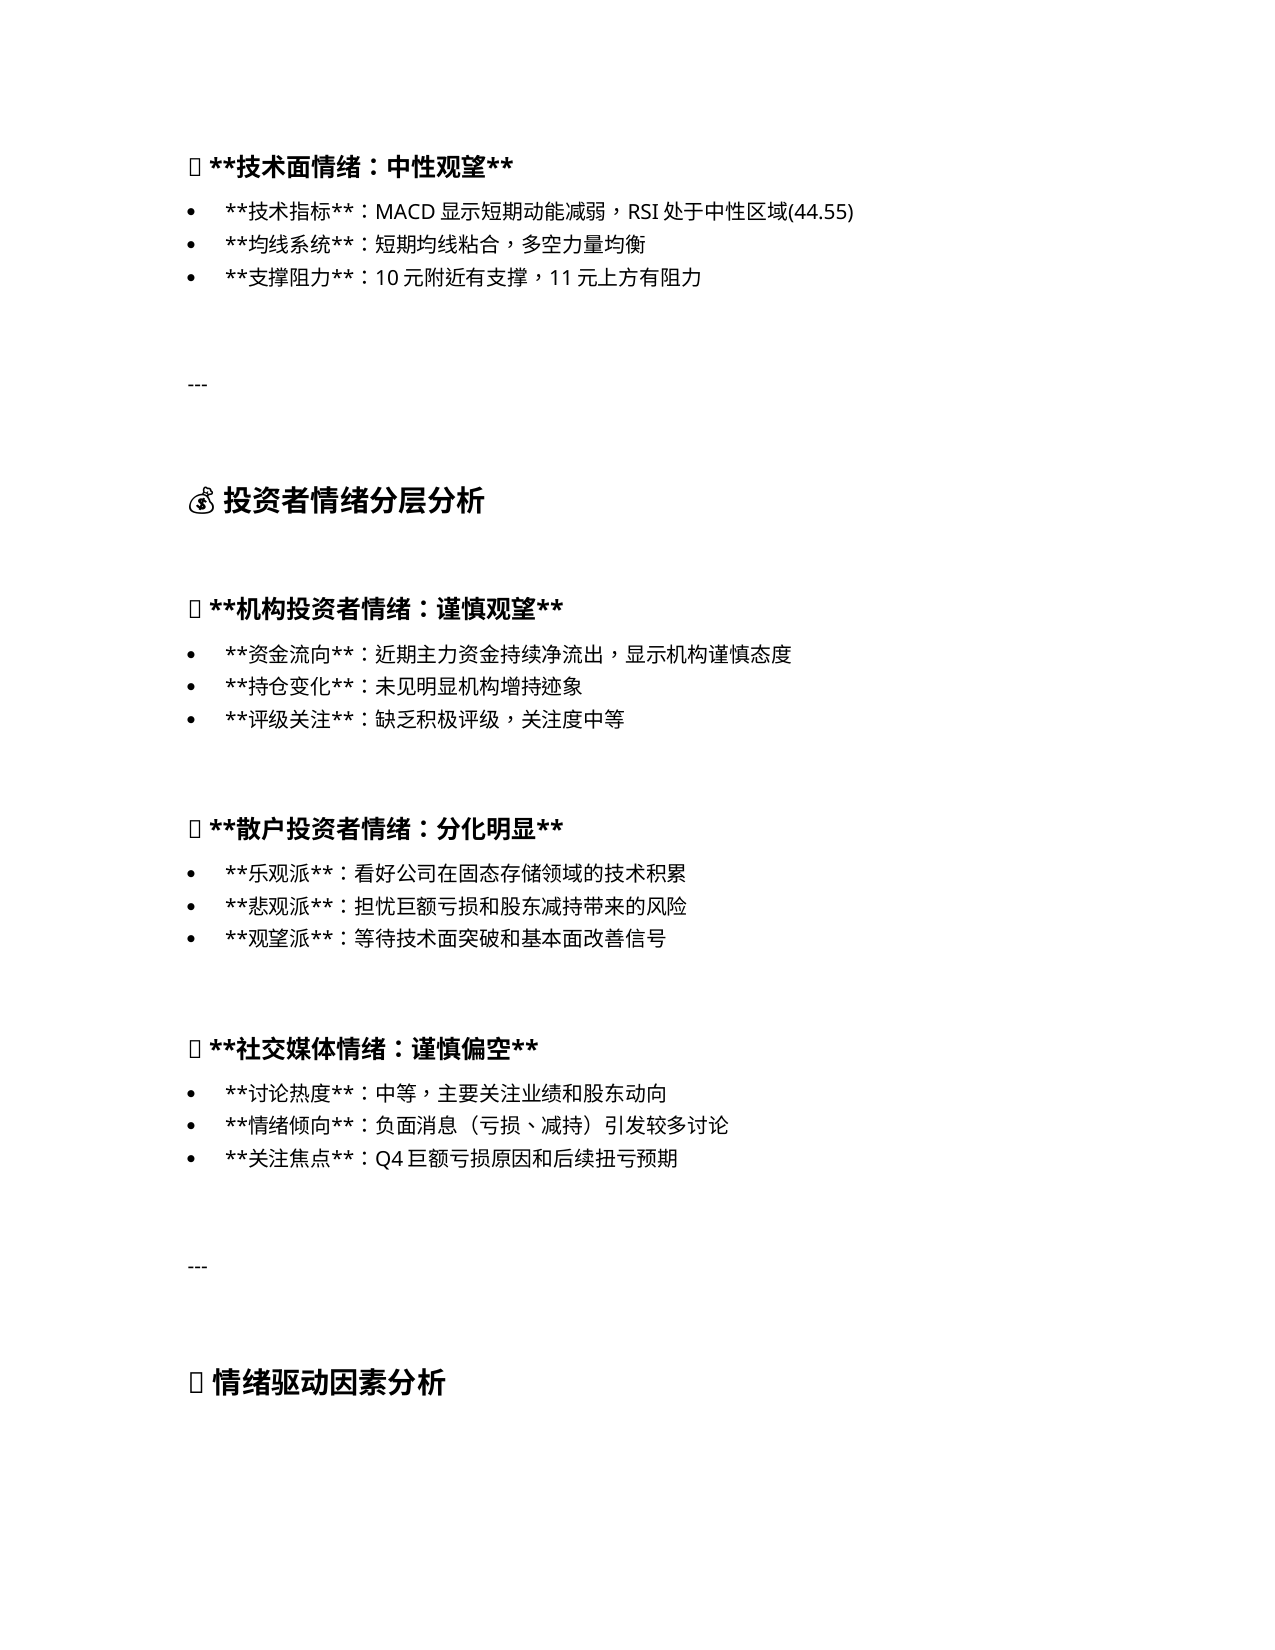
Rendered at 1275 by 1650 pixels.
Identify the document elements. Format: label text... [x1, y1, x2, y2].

list **评级关注**：缺乏积极评级，关注度中等 [187, 705, 1087, 733]
list **均线系统**：短期均线粘合，多空力量均衡 [187, 230, 1087, 258]
subtitle 🏢 **机构投资者情绪：谨慎观望** [187, 592, 1087, 626]
list **乐观派**：看好公司在固态存储领域的技术积累 [187, 859, 1087, 888]
list **支撑阻力**：10元附近有支撑，11元上方有阻力 [187, 263, 1087, 291]
subtitle 👥 **散户投资者情绪：分化明显** [187, 812, 1087, 846]
subtitle 📱 **社交媒体情绪：谨慎偏空** [187, 1031, 1087, 1065]
list **技术指标**：MACD显示短期动能减弱，RSI处于中性区域(44.55) [187, 197, 1087, 226]
subtitle 🤔 **技术面情绪：中性观望** [187, 150, 1087, 184]
subtitle 💰 投资者情绪分层分析 [187, 481, 1087, 520]
list **悲观派**：担忧巨额亏损和股东减持带来的风险 [187, 892, 1087, 920]
subtitle 🚨 情绪驱动因素分析 [187, 1362, 1087, 1402]
list **讨论热度**：中等，主要关注业绩和股东动向 [187, 1079, 1087, 1107]
list **关注焦点**：Q4巨额亏损原因和后续扭亏预期 [187, 1144, 1087, 1172]
list **情绪倾向**：负面消息（亏损、减持）引发较多讨论 [187, 1111, 1087, 1140]
text --- [187, 1251, 1087, 1279]
list **观望派**：等待技术面突破和基本面改善信号 [187, 924, 1087, 953]
text --- [187, 369, 1087, 398]
list **持仓变化**：未见明显机构增持迹象 [187, 672, 1087, 701]
list **资金流向**：近期主力资金持续净流出，显示机构谨慎态度 [187, 640, 1087, 668]
